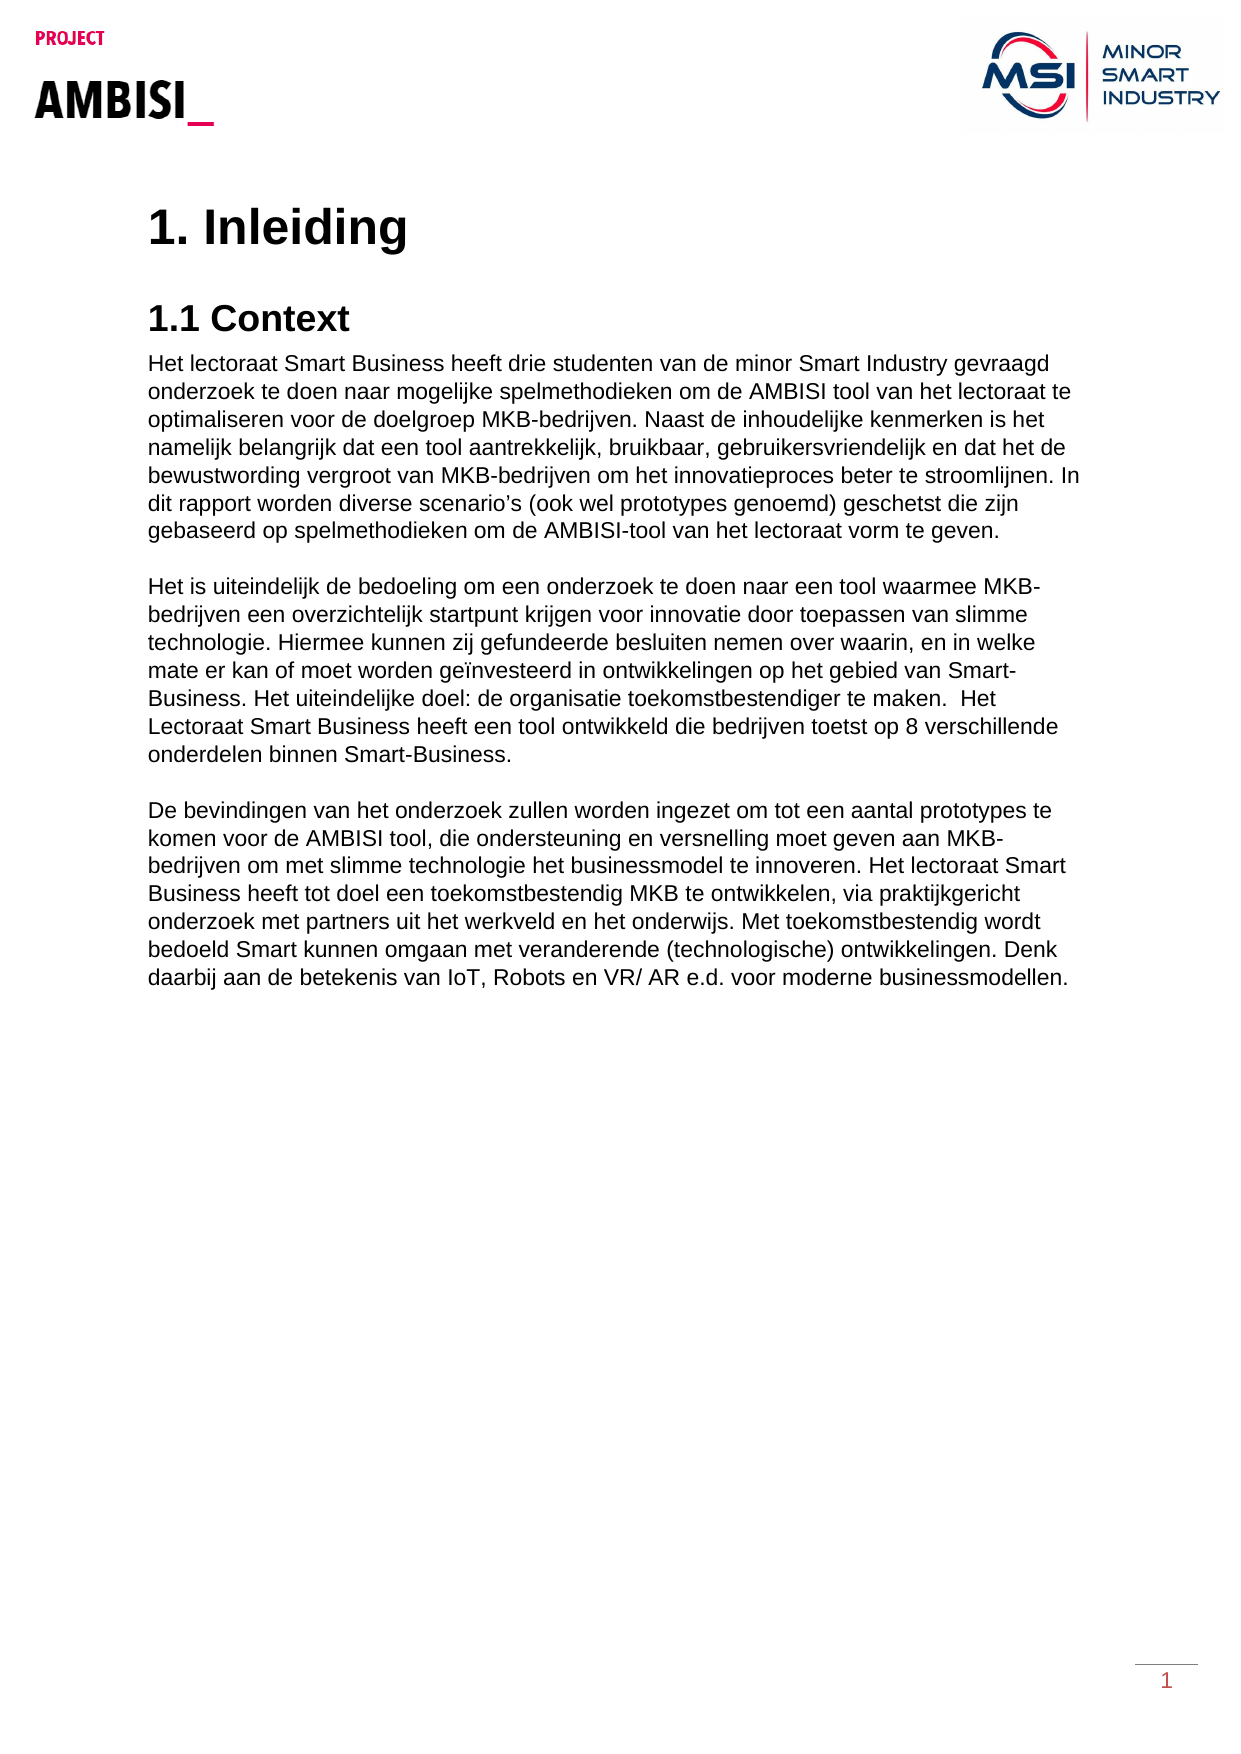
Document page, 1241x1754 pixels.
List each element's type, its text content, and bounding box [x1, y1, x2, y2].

picture [960, 18, 1224, 133]
subtitle 1.1 Context [148, 296, 1093, 339]
text Het lectoraat Smart Business heeft drie studenten van de minor Smart Industry gevraagd onderzoek te doen naar mogelijke spelmethodieken om de AMBISI tool van het lectoraat te optimaliseren voor de doelgroep MKB-bedrijven. Naast de inhoudelijke kenmerken is het namelijk belangrijk dat een tool aantrekkelijk, bruikbaar, gebruikersvriendelijk en dat het de bewustwording vergroot van MKB-bedrijven om het innovatieproces beter te stroomlijnen. In dit rapport worden diverse scenario’s (ook wel prototypes genoemd) geschetst die zijn gebaseerd op spelmethodieken om de AMBISI-tool van het lectoraat vorm te geven. Het is uiteindelijk de bedoeling om een onderzoek te doen naar een tool waarmee MKB-bedrijven een overzichtelijk startpunt krijgen voor innovatie door toepassen van slimme technologie. Hiermee kunnen zij gefundeerde besluiten nemen over waarin, en in welke mate er kan of moet worden geïnvesteerd in ontwikkelingen op het gebied van Smart-Business. Het uiteindelijke doel: de organisatie toekomstbestendiger te maken. Het Lectoraat Smart Business heeft een tool ontwikkeld die bedrijven toetst op 8 verschillende onderdelen binnen Smart-Business. De bevindingen van het onderzoek zullen worden ingezet om tot een aantal prototypes te komen voor de AMBISI tool, die ondersteuning en versnelling moet geven aan MKB-bedrijven om met slimme technologie het businessmodel te innoveren. Het lectoraat Smart Business heeft tot doel een toekomstbestendig MKB te ontwikkelen, via praktijkgericht onderzoek met partners uit het werkveld en het onderwijs. Met toekomstbestendig wordt bedoeld Smart kunnen omgaan met veranderende (technologische) ontwikkelingen. Denk daarbij aan de betekenis van IoT, Robots en VR/ AR e.d. voor moderne businessmodellen. [148, 350, 1093, 991]
subtitle 1. Inleiding [148, 198, 1093, 255]
picture [32, 24, 215, 133]
